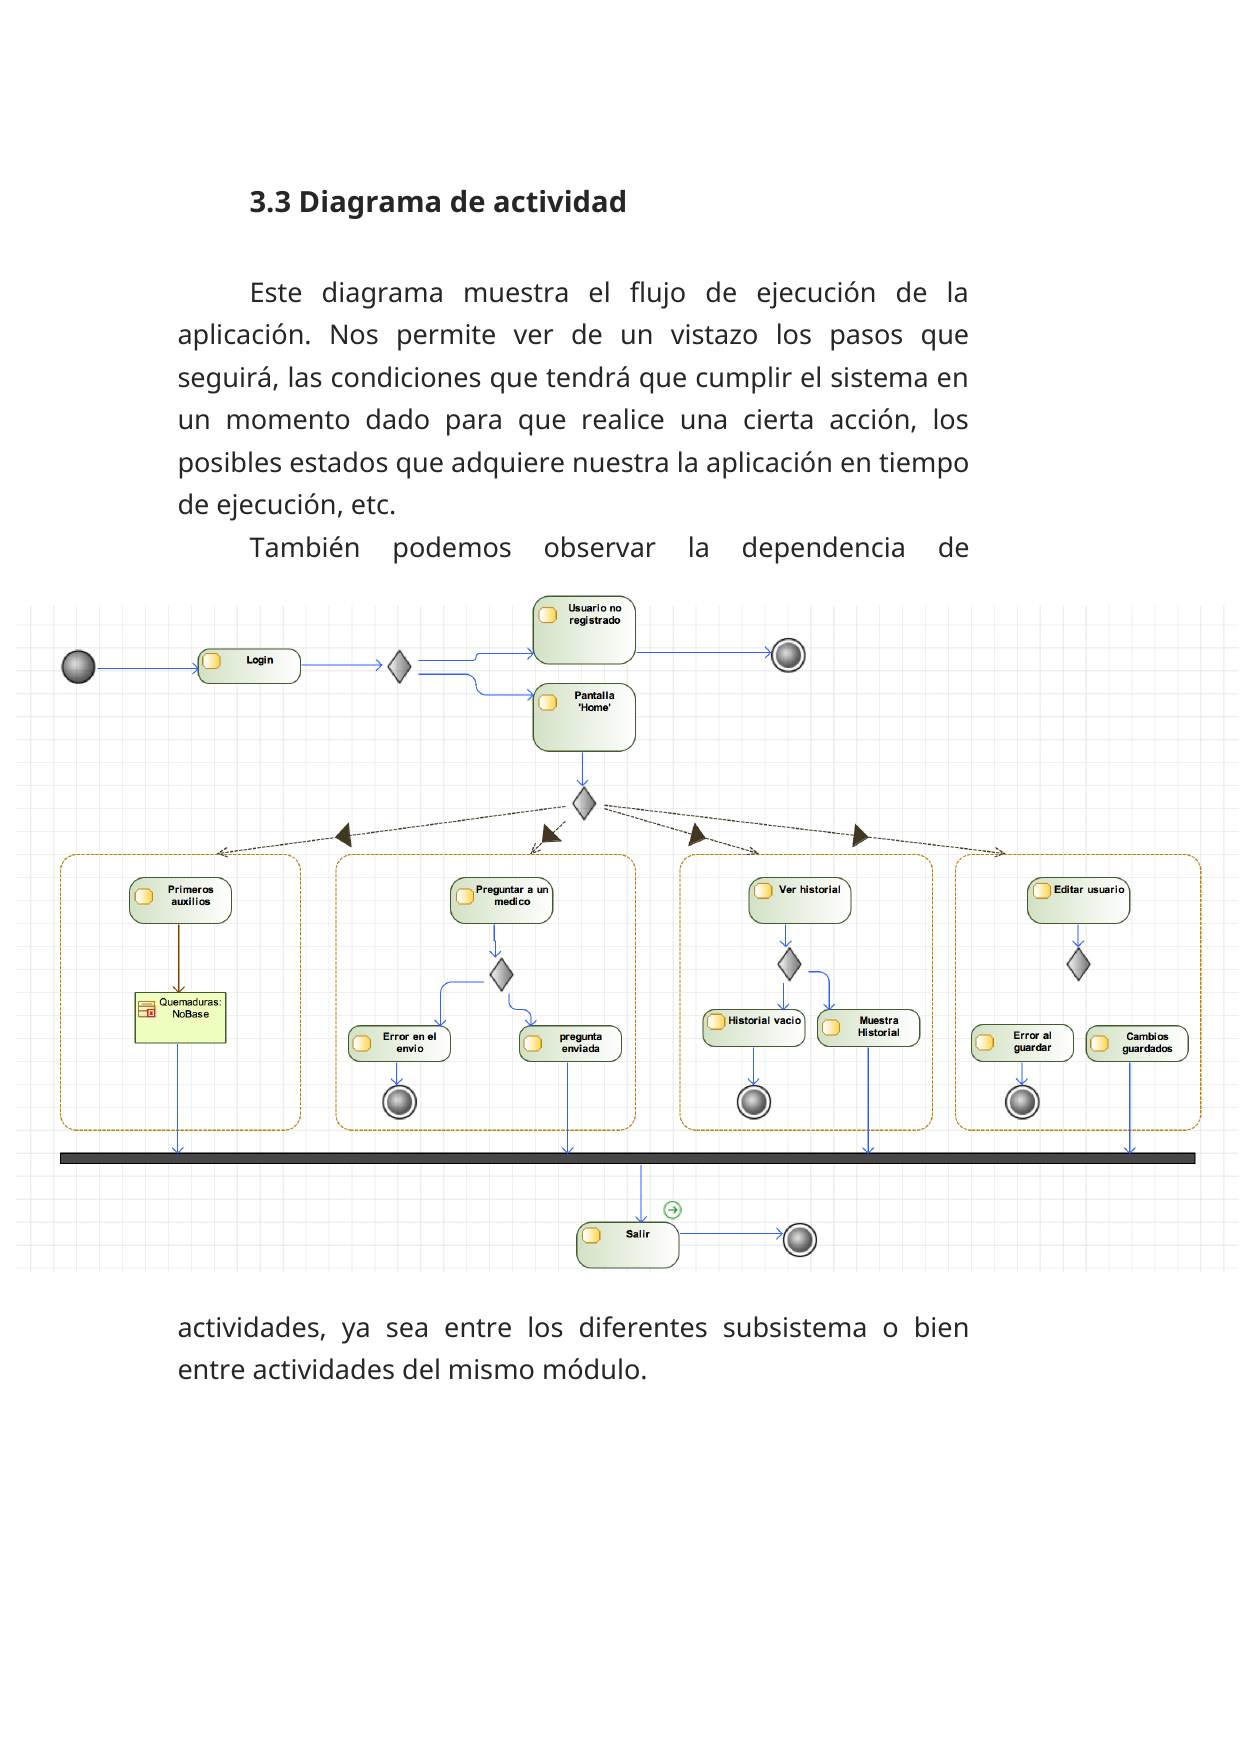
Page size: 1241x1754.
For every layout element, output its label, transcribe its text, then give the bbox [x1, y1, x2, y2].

picture [15, 593, 1239, 1273]
text 3.3 Diagrama de actividad [177, 181, 970, 221]
text Este diagrama muestra el flujo de ejecución de la aplicación. Nos permite ver de un vistazo los pasos que seguirá, las condiciones que tendrá que cumplir el sistema en un momento dado para que realice una cierta acción, los posibles estados que adquiere nuestra la aplicación en tiempo de ejecución, etc. [177, 273, 970, 522]
text También podemos observar la dependencia de actividades, ya sea entre los diferentes subsistema o bien entre actividades del mismo módulo. [177, 1273, 970, 1387]
text También podemos observar la dependencia de actividades, ya sea entre los diferentes subsistema o bien entre actividades del mismo módulo. [177, 528, 970, 593]
